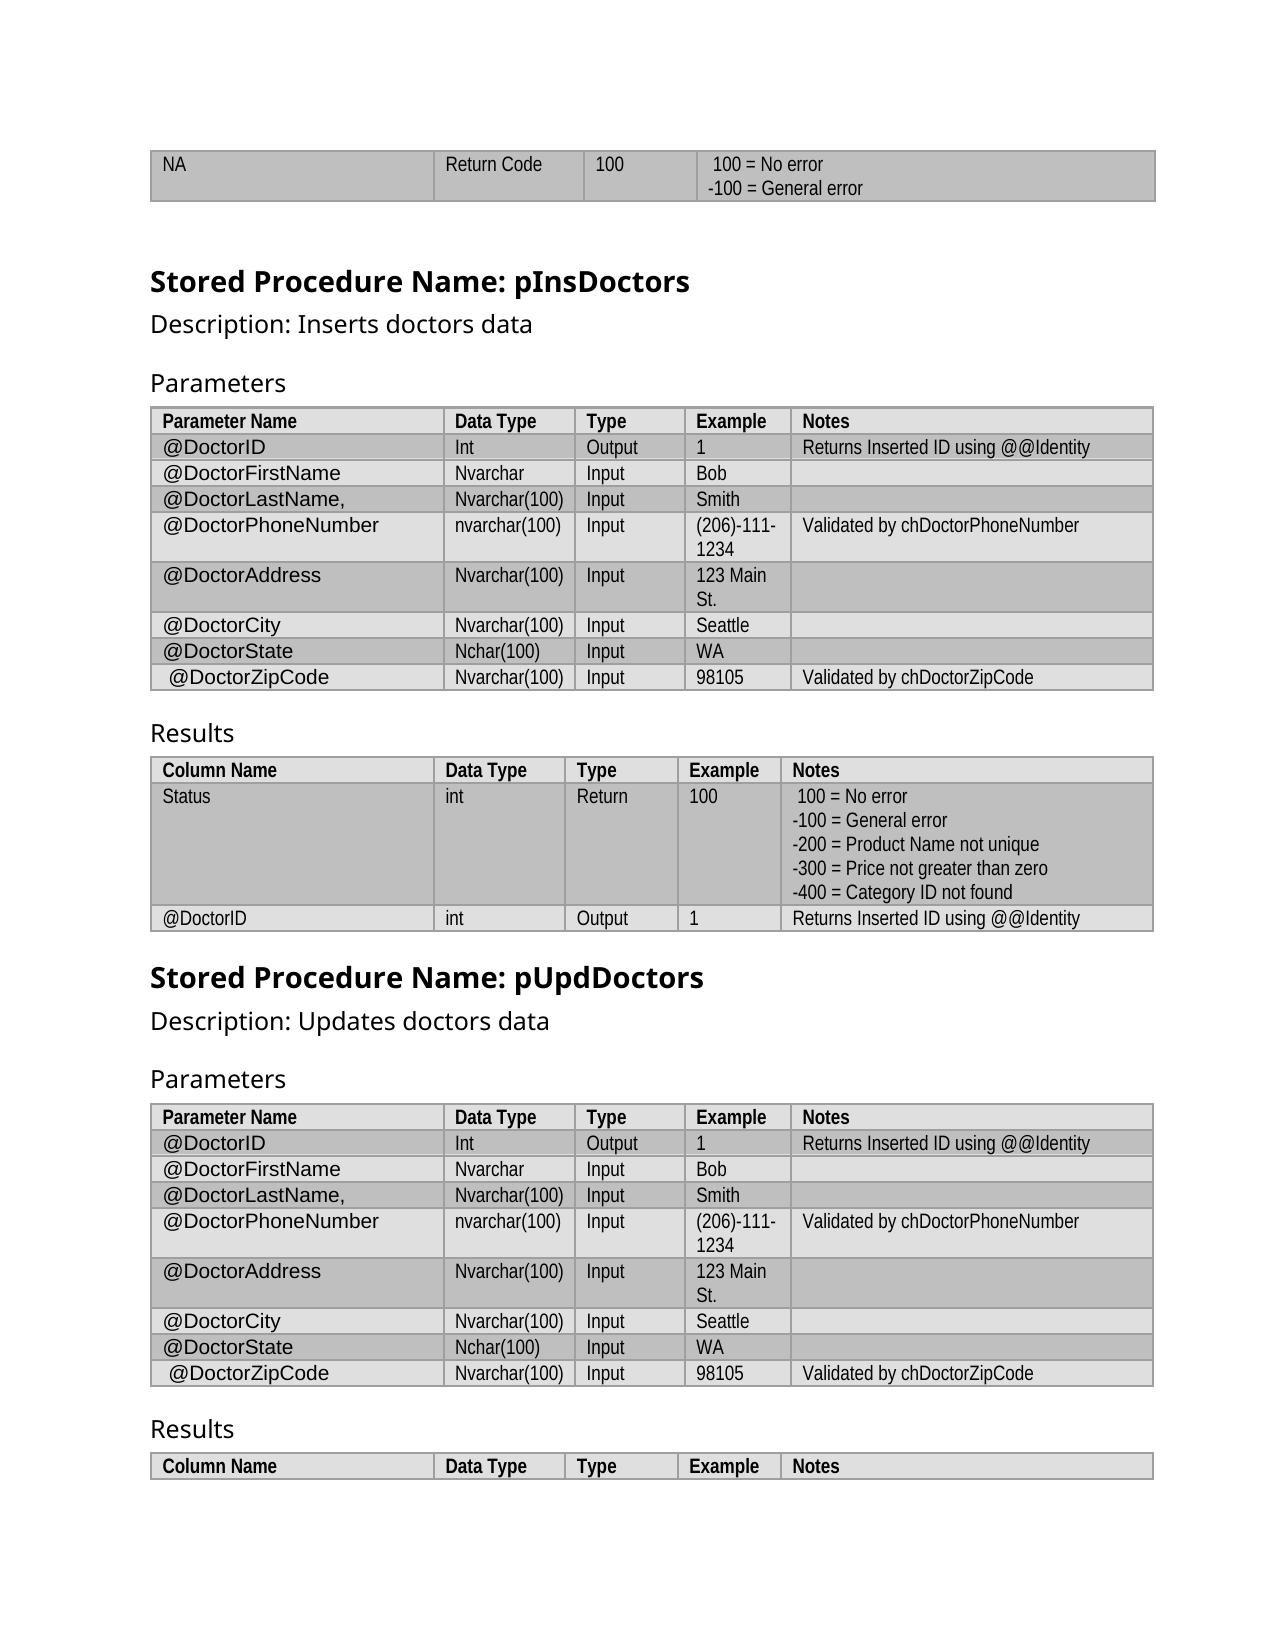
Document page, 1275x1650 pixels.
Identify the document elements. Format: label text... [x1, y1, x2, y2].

table_cell @DoctorPhoneNumber [152, 513, 443, 561]
table_cell Nvarchar(100) [445, 1361, 574, 1385]
table_cell Bob [686, 461, 790, 484]
table_header Parameter Name [152, 1105, 443, 1128]
table_cell Input [576, 1209, 684, 1257]
table_cell Validated by chDoctorZipCode [792, 665, 1152, 689]
subtitle Results [150, 1412, 1125, 1446]
table_cell Input [576, 563, 684, 611]
table_cell Int [445, 435, 574, 458]
table_cell [792, 563, 1152, 611]
table_header Type [566, 758, 677, 782]
table_header Example [686, 409, 790, 432]
subtitle Results [150, 716, 1125, 750]
table_cell Seattle [686, 1309, 790, 1333]
table_cell [792, 613, 1152, 637]
table_cell [792, 639, 1152, 663]
table_header Example [686, 1105, 790, 1128]
table_cell nvarchar(100) [445, 513, 574, 561]
table_cell 1 [679, 906, 780, 930]
table_cell Input [576, 613, 684, 637]
table_cell Nvarchar [445, 1157, 574, 1181]
table_cell Output [566, 906, 677, 930]
table_cell @DoctorCity [152, 613, 443, 637]
table_cell Nvarchar(100) [445, 665, 574, 689]
table_cell Input [576, 1183, 684, 1207]
table_header Type [566, 1454, 677, 1478]
text Description: Updates doctors data [150, 1003, 1125, 1037]
table_cell 100 = No error -100 = General error [698, 152, 1154, 200]
table_cell 1 [686, 1131, 790, 1154]
table_cell Input [576, 1335, 684, 1359]
subtitle Parameters [150, 1062, 1125, 1096]
table_header Notes [782, 758, 1152, 782]
table_header Example [679, 1454, 780, 1478]
table_header Parameter Name [152, 409, 443, 432]
table_cell Nvarchar(100) [445, 563, 574, 611]
table_cell (206)-111-1234 [686, 1209, 790, 1257]
table_cell [792, 1157, 1152, 1181]
subtitle Parameters [150, 366, 1125, 400]
table_cell Nchar(100) [445, 639, 574, 663]
table_cell Returns Inserted ID using @@Identity [792, 435, 1152, 458]
table_cell 98105 [686, 665, 790, 689]
table_cell Input [576, 1361, 684, 1385]
table_header Type [576, 1105, 684, 1128]
table_header Notes [792, 1105, 1152, 1128]
table_header Type [576, 409, 684, 432]
table_cell 123 Main St. [686, 563, 790, 611]
table_header Data Type [445, 409, 574, 432]
table_cell [792, 1259, 1152, 1307]
table_cell Nvarchar(100) [445, 613, 574, 637]
table_cell @DoctorID [152, 1131, 443, 1154]
table_header Data Type [435, 1454, 564, 1478]
table_cell Return Code [435, 152, 583, 200]
table_cell Nchar(100) [445, 1335, 574, 1359]
table_cell Status [152, 784, 433, 904]
table_header Data Type [435, 758, 564, 782]
table_cell Bob [686, 1157, 790, 1181]
table_cell @DoctorAddress [152, 563, 443, 611]
table_cell Int [445, 1131, 574, 1154]
table_cell Input [576, 665, 684, 689]
table_cell 123 Main St. [686, 1259, 790, 1307]
table_cell WA [686, 1335, 790, 1359]
table_cell Validated by chDoctorPhoneNumber [792, 1209, 1152, 1257]
table_header Example [679, 758, 780, 782]
table_cell Returns Inserted ID using @@Identity [792, 1131, 1152, 1154]
table_cell @DoctorLastName, [152, 1183, 443, 1207]
table_cell Input [576, 461, 684, 484]
table_cell NA [152, 152, 433, 200]
table_cell 100 = No error -100 = General error -200 = Product Name not unique -300 = Price not greater than zero -400 = Category ID not found [782, 784, 1152, 904]
table_cell int [435, 784, 564, 904]
table_cell Validated by chDoctorPhoneNumber [792, 513, 1152, 561]
table_cell @DoctorFirstName [152, 461, 443, 484]
table_cell @DoctorPhoneNumber [152, 1209, 443, 1257]
table_cell Nvarchar(100) [445, 1259, 574, 1307]
table_header Column Name [152, 1454, 433, 1478]
table_cell Input [576, 639, 684, 663]
table_header Data Type [445, 1105, 574, 1128]
table_cell Return [566, 784, 677, 904]
table_cell @DoctorState [152, 639, 443, 663]
table_cell Nvarchar [445, 461, 574, 484]
table_cell 1 [686, 435, 790, 458]
table_cell [792, 487, 1152, 511]
table_cell @DoctorCity [152, 1309, 443, 1333]
table_cell 100 [679, 784, 780, 904]
table_cell Nvarchar(100) [445, 487, 574, 511]
table_header Column Name [152, 758, 433, 782]
table_cell int [435, 906, 564, 930]
table_cell 98105 [686, 1361, 790, 1385]
table_cell Seattle [686, 613, 790, 637]
table_cell Nvarchar(100) [445, 1309, 574, 1333]
table_cell @DoctorZipCode [152, 665, 443, 689]
table_cell Input [576, 513, 684, 561]
table_cell @DoctorID [152, 906, 433, 930]
table_cell 100 [585, 152, 696, 200]
table_cell Input [576, 1259, 684, 1307]
table_cell nvarchar(100) [445, 1209, 574, 1257]
table_cell Smith [686, 1183, 790, 1207]
table_cell [792, 461, 1152, 484]
table_cell @DoctorAddress [152, 1259, 443, 1307]
table_cell Validated by chDoctorZipCode [792, 1361, 1152, 1385]
table_cell Returns Inserted ID using @@Identity [782, 906, 1152, 930]
text Description: Inserts doctors data [150, 307, 1125, 341]
subtitle Stored Procedure Name: pInsDoctors [150, 261, 1125, 301]
table_cell Smith [686, 487, 790, 511]
table_cell @DoctorLastName, [152, 487, 443, 511]
table_cell [792, 1335, 1152, 1359]
table_cell Nvarchar(100) [445, 1183, 574, 1207]
subtitle Stored Procedure Name: pUpdDoctors [150, 957, 1125, 997]
table_cell Output [576, 435, 684, 458]
table_cell @DoctorID [152, 435, 443, 458]
table_cell Input [576, 1309, 684, 1333]
table_header Notes [792, 409, 1152, 432]
table_cell (206)-111-1234 [686, 513, 790, 561]
table_cell [792, 1309, 1152, 1333]
table_cell @DoctorZipCode [152, 1361, 443, 1385]
table_cell Output [576, 1131, 684, 1154]
table_cell [792, 1183, 1152, 1207]
table_cell Input [576, 1157, 684, 1181]
table_cell Input [576, 487, 684, 511]
table_cell WA [686, 639, 790, 663]
table_cell @DoctorState [152, 1335, 443, 1359]
table_header Notes [782, 1454, 1152, 1478]
table_cell @DoctorFirstName [152, 1157, 443, 1181]
